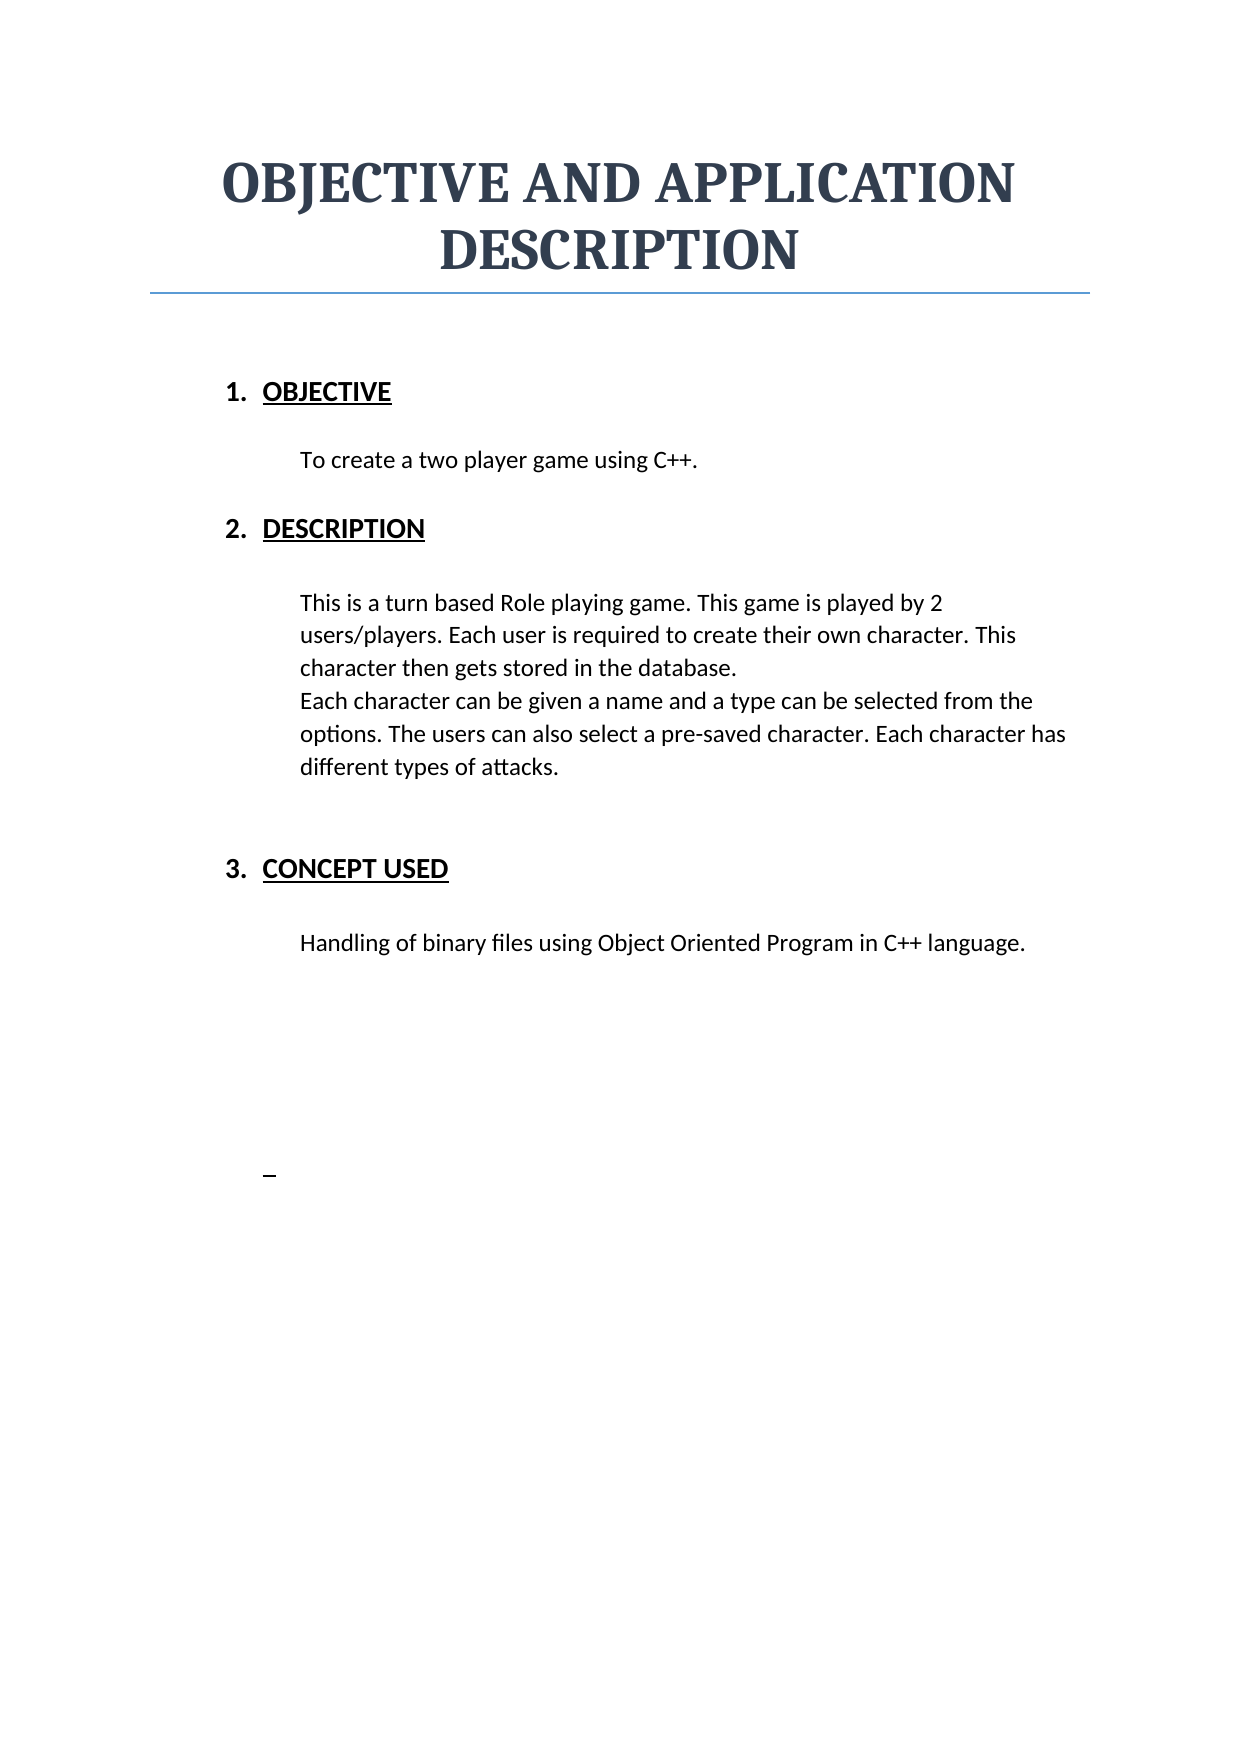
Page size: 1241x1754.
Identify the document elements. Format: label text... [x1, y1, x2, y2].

list Each character can be given a name and a type can be selected from the options. The users can also select a pre-saved character. Each character has different types of attacks. [300, 686, 1090, 782]
list This is a turn based Role playing game. This game is played by 2 users/players. Each user is required to create their own character. This character then gets stored in the database. [300, 587, 1090, 683]
list CONCEPT USED [225, 851, 1090, 886]
list To create a two player game using C++. [225, 444, 1090, 474]
list Handling of binary files using Object Oriented Program in C++ language. [300, 927, 1090, 958]
title OBJECTIVE AND APPLICATION DESCRIPTION [150, 150, 1090, 292]
list OBJECTIVE [225, 373, 1090, 408]
list DESCRIPTION [225, 510, 1090, 546]
